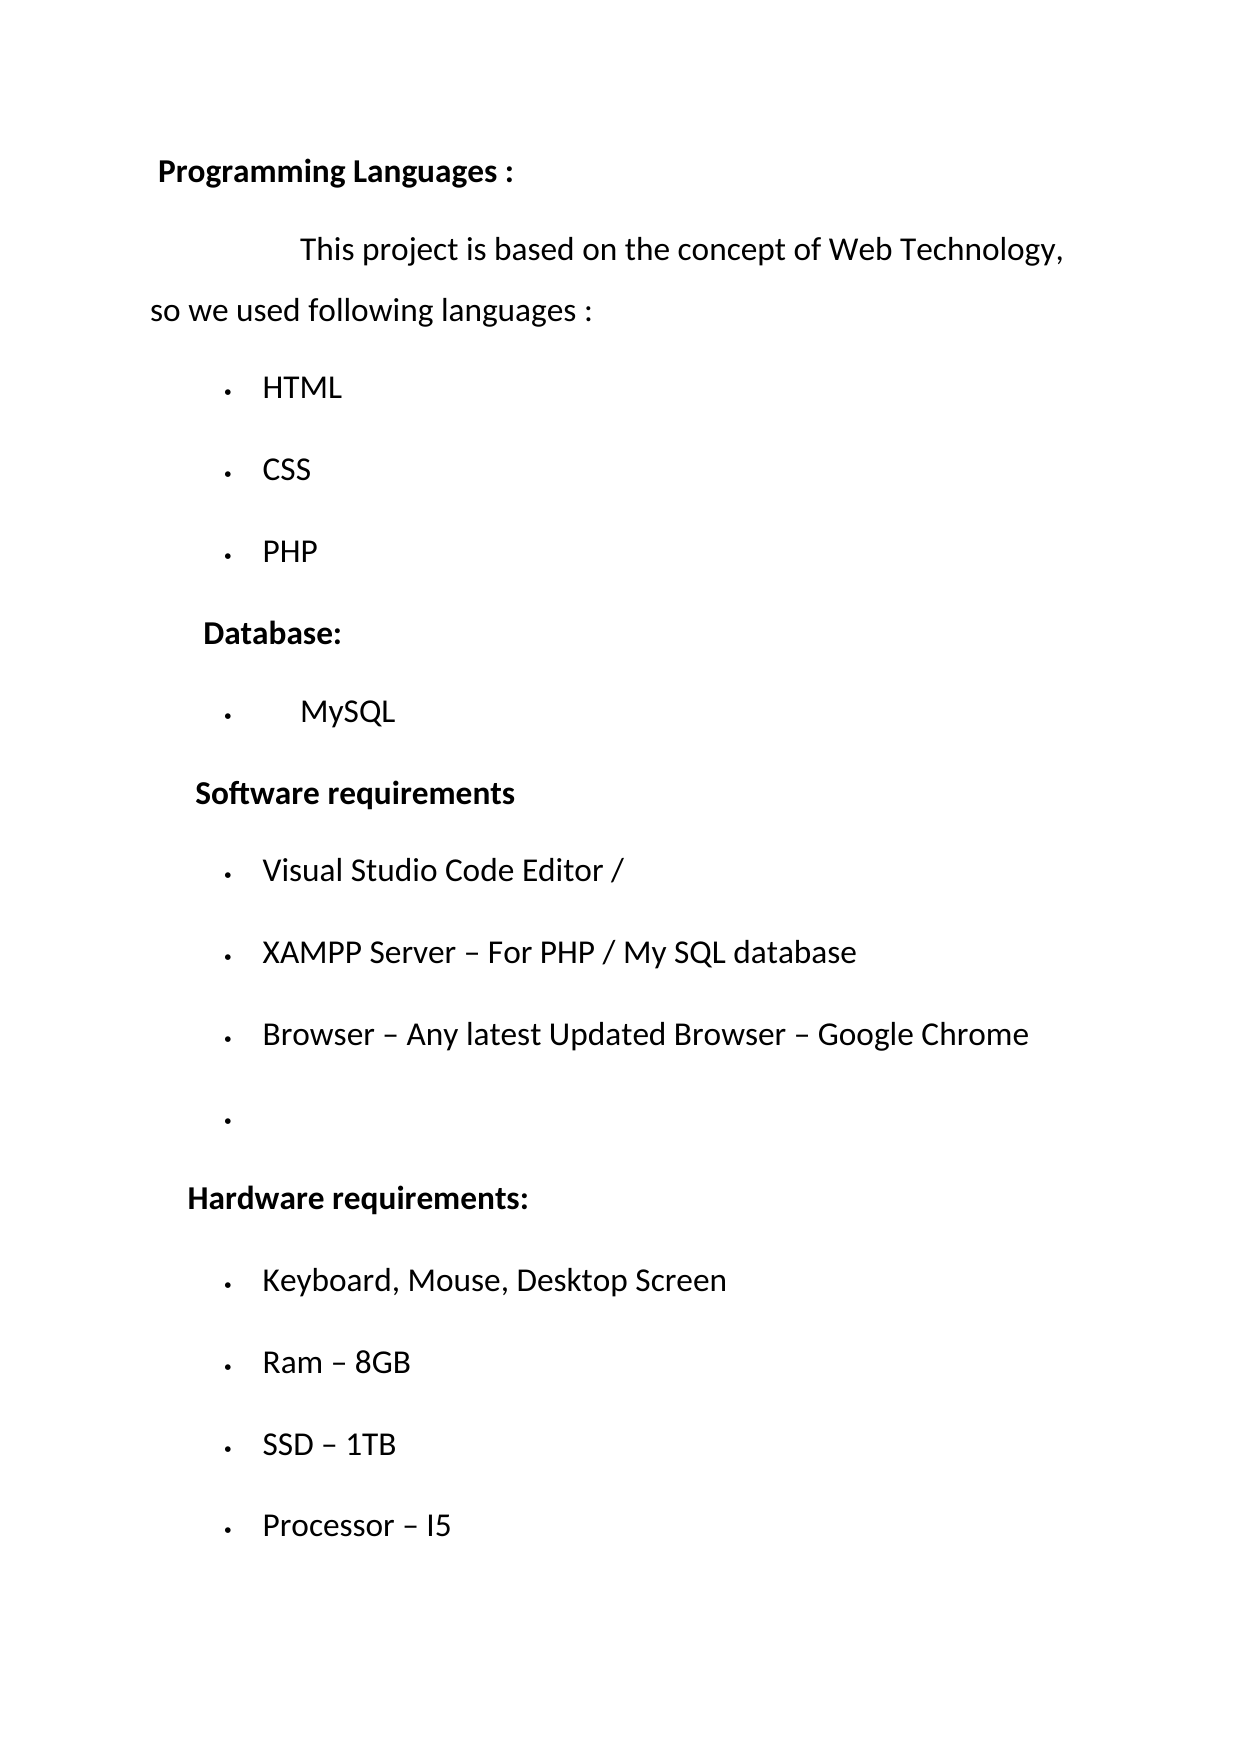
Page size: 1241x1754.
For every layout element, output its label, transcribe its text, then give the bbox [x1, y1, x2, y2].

text Programming Languages : [158, 150, 1090, 191]
list Ram – 8GB [225, 1341, 1090, 1381]
list Keyboard, Mouse, Desktop Screen [225, 1259, 1090, 1299]
list SSD – 1TB [225, 1422, 1090, 1463]
list MySQL [225, 690, 1090, 731]
list Browser – Any latest Updated Browser – Google Chrome [225, 1013, 1090, 1054]
list Processor – I5 [225, 1504, 1090, 1545]
text Database: [158, 612, 1090, 653]
list XAMPP Server – For PHP / My SQL database [225, 931, 1090, 972]
list CSS [225, 448, 1090, 489]
list Visual Studio Code Editor / [225, 849, 1090, 890]
text Software requirements [150, 772, 1090, 812]
list HTML [225, 366, 1090, 407]
text This project is based on the concept of Web Technology, so we used following languages : [150, 228, 1090, 329]
list PHP [225, 530, 1090, 571]
text Hardware requirements: [150, 1177, 1090, 1218]
